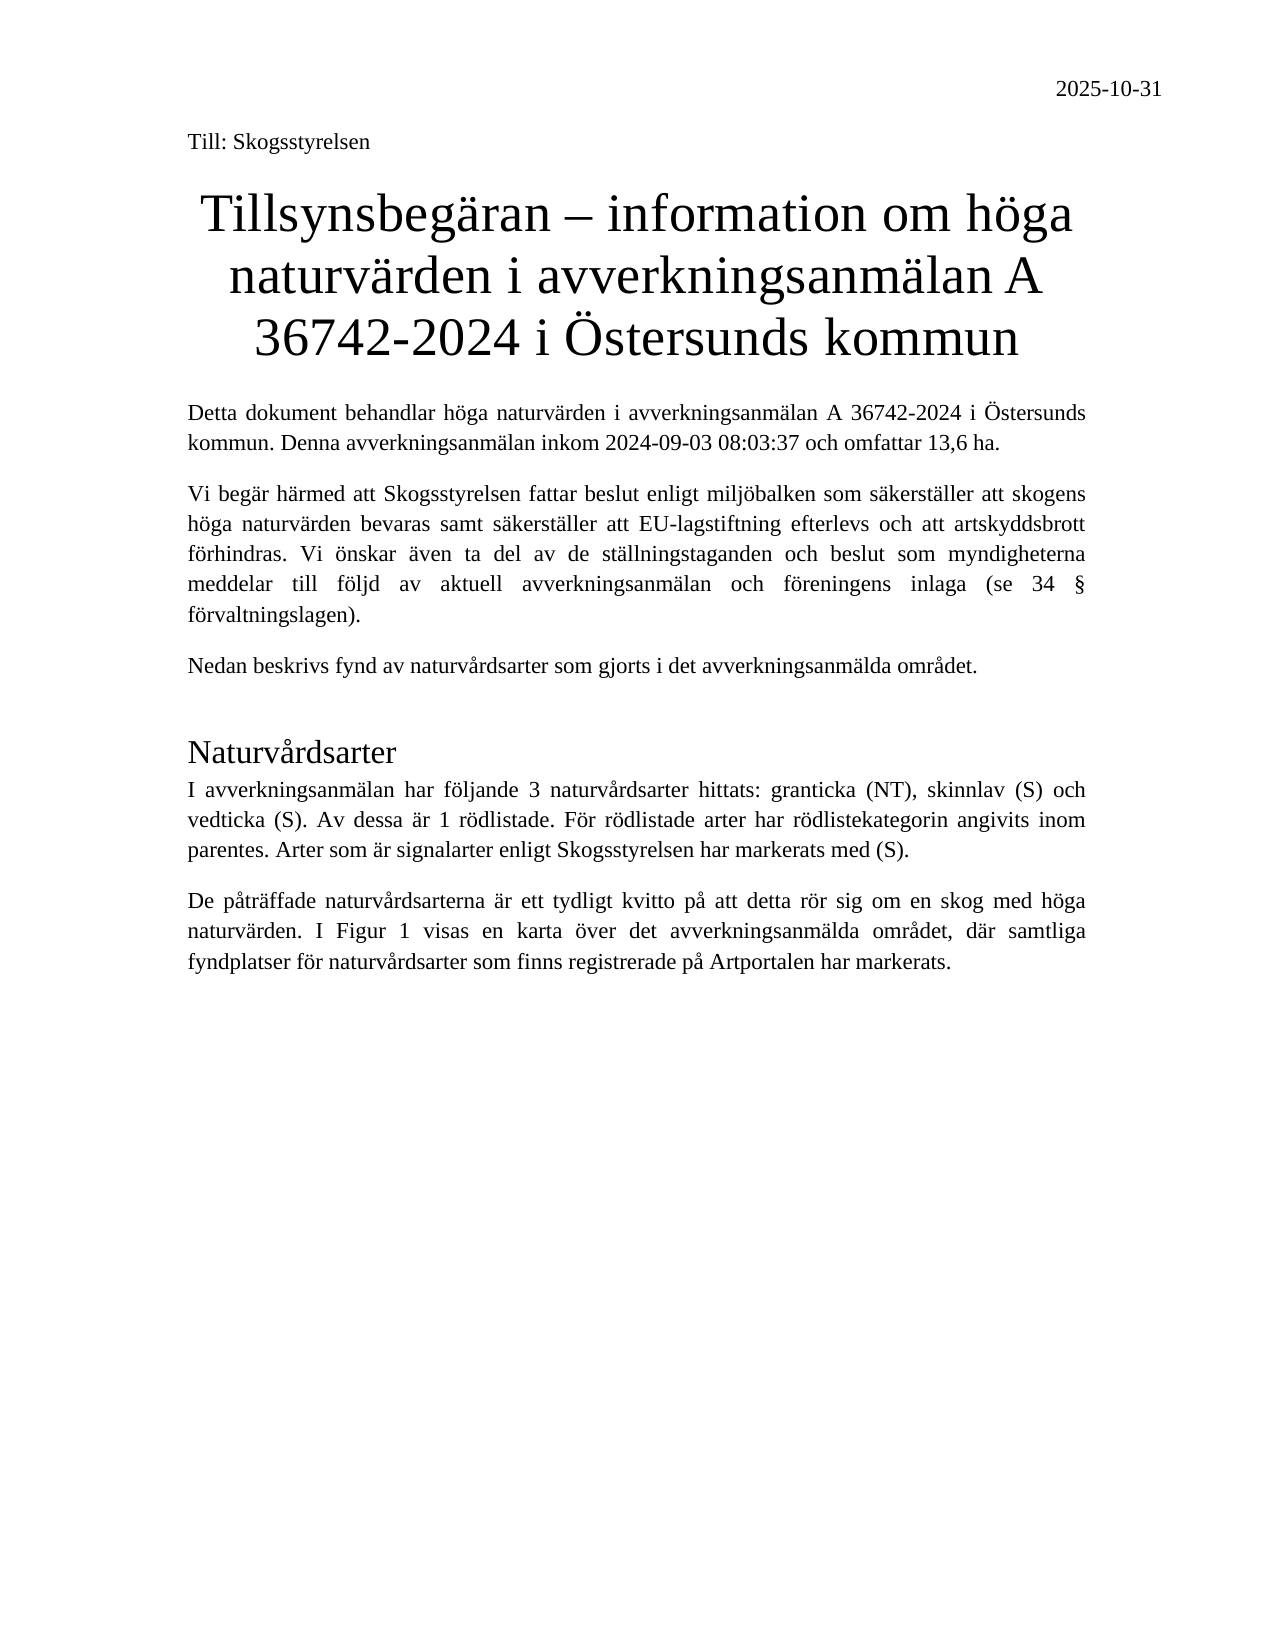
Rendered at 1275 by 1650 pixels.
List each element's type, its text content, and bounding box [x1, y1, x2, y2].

subtitle Naturvårdsarter [187, 732, 1087, 770]
text Vi begär härmed att Skogsstyrelsen fattar beslut enligt miljöbalken som säkerställer att skogens höga naturvärden bevaras samt säkerställer att EU-lagstiftning efterlevs och att artskyddsbrott förhindras. Vi önskar även ta del av de ställningstaganden och beslut som myndigheterna meddelar till följd av aktuell avverkningsanmälan och föreningens inlaga (se 34 § förvaltningslagen). [187, 480, 1087, 627]
text De påträffade naturvårdsarterna är ett tydligt kvitto på att detta rör sig om en skog med höga naturvärden. I Figur 1 visas en karta över det avverkningsanmälda området, där samtliga fyndplatser för naturvårdsarter som finns registrerade på Artportalen har markerats. [187, 887, 1087, 974]
title Tillsynsbegäran – information om höga naturvärden i avverkningsanmälan A 36742-2024 i Östersunds kommun [187, 180, 1087, 367]
text I avverkningsanmälan har följande 3 naturvårdsarter hittats: granticka (NT), skinnlav (S) och vedticka (S). Av dessa är 1 rödlistade. För rödlistade arter har rödlistekategorin angivits inom parentes. Arter som är signalarter enligt Skogsstyrelsen har markerats med (S). [187, 776, 1087, 863]
text Nedan beskrivs fynd av naturvårdsarter som gjorts i det avverkningsanmälda området. [187, 652, 1087, 678]
text Detta dokument behandlar höga naturvärden i avverkningsanmälan A 36742-2024 i Östersunds kommun. Denna avverkningsanmälan inkom 2024-09-03 08:03:37 och omfattar 13,6 ha. [187, 398, 1087, 455]
